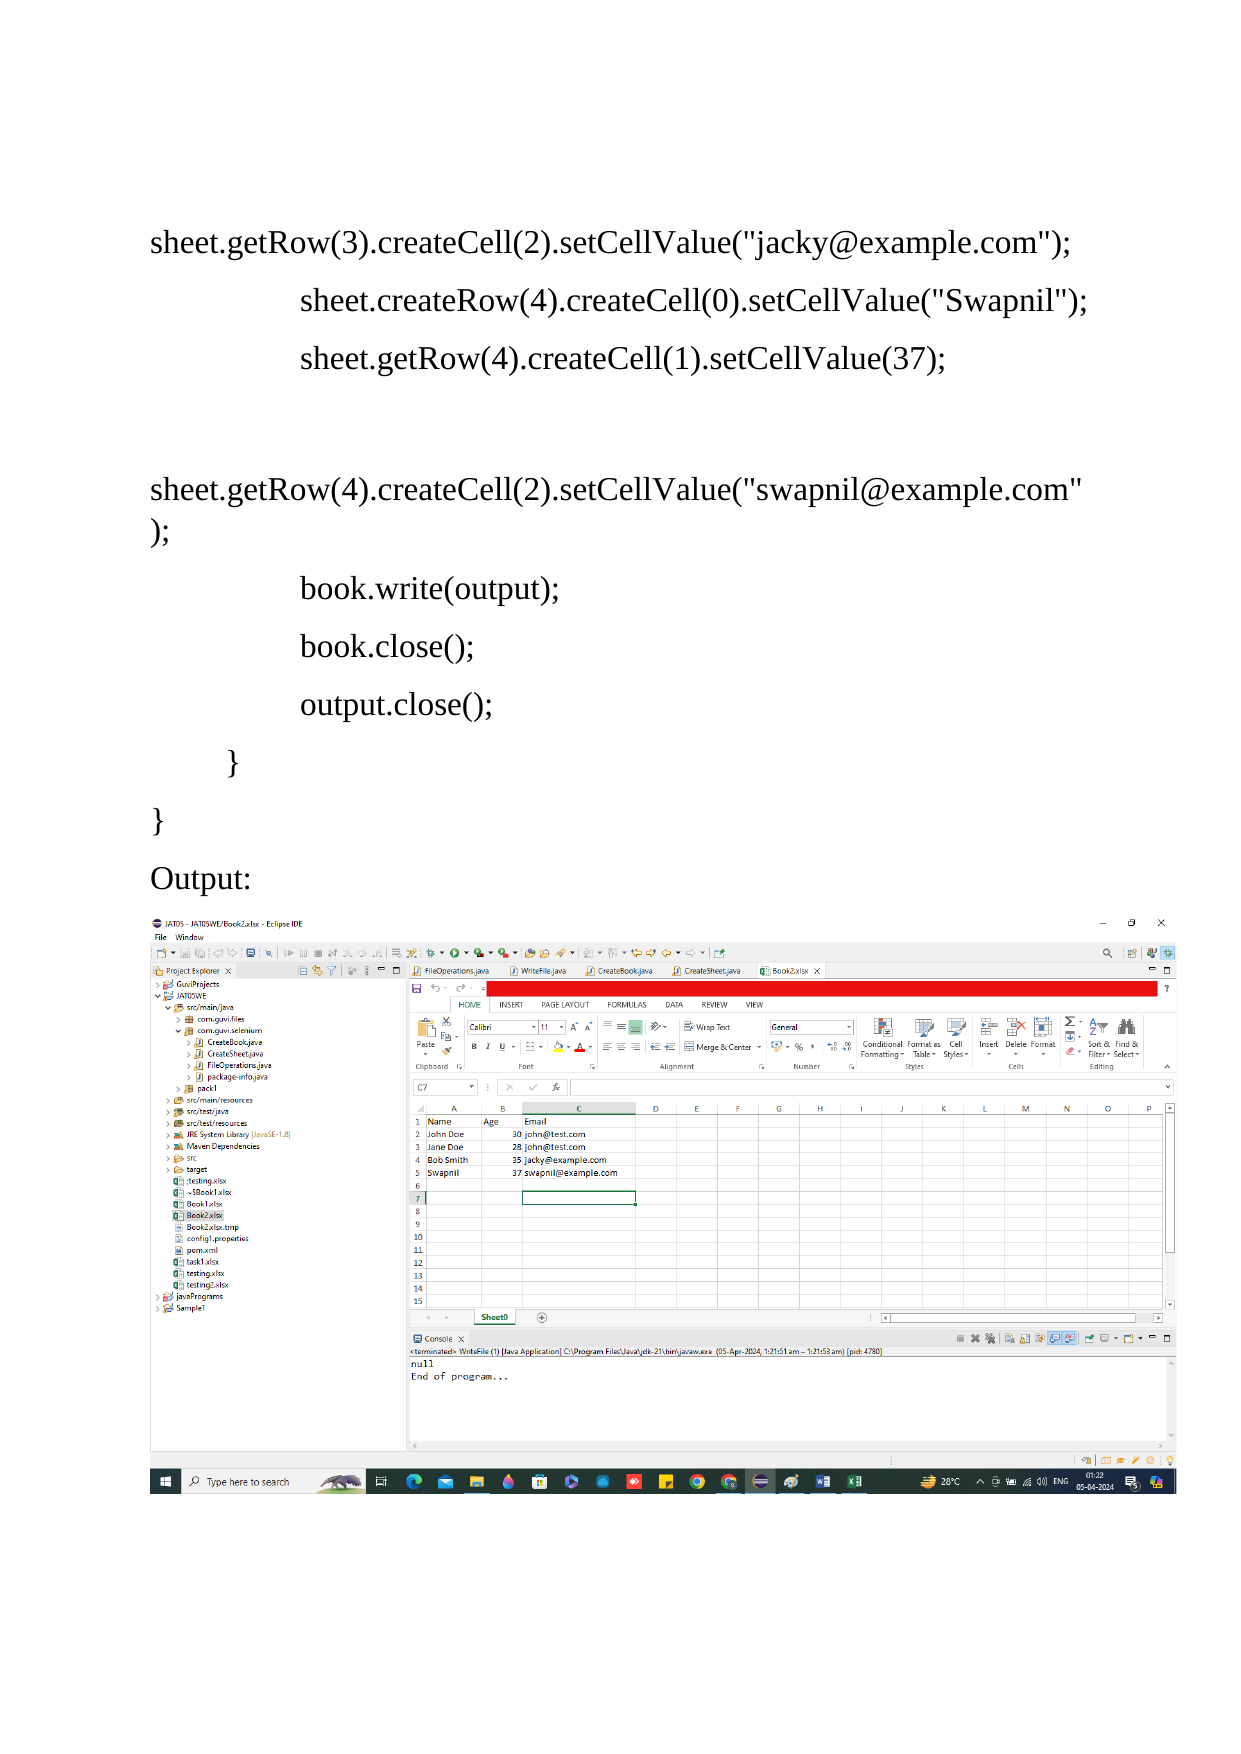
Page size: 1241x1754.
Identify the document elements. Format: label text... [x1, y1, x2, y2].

text } [150, 800, 1090, 839]
text sheet.getRow(4).createCell(2).setCellValue("swapnil@example.com"); [150, 396, 1090, 548]
text } [150, 742, 1090, 781]
text sheet.createRow(4).createCell(0).setCellValue("Swapnil"); [150, 280, 1090, 319]
text sheet.getRow(3).createCell(2).setCellValue("jacky@example.com"); [150, 150, 1090, 261]
text output.close(); [150, 684, 1090, 723]
text book.write(output); [150, 568, 1090, 607]
text Output: [150, 858, 1090, 897]
picture [150, 916, 1177, 1494]
text sheet.getRow(4).createCell(1).setCellValue(37); [150, 338, 1090, 377]
text book.close(); [150, 626, 1090, 664]
